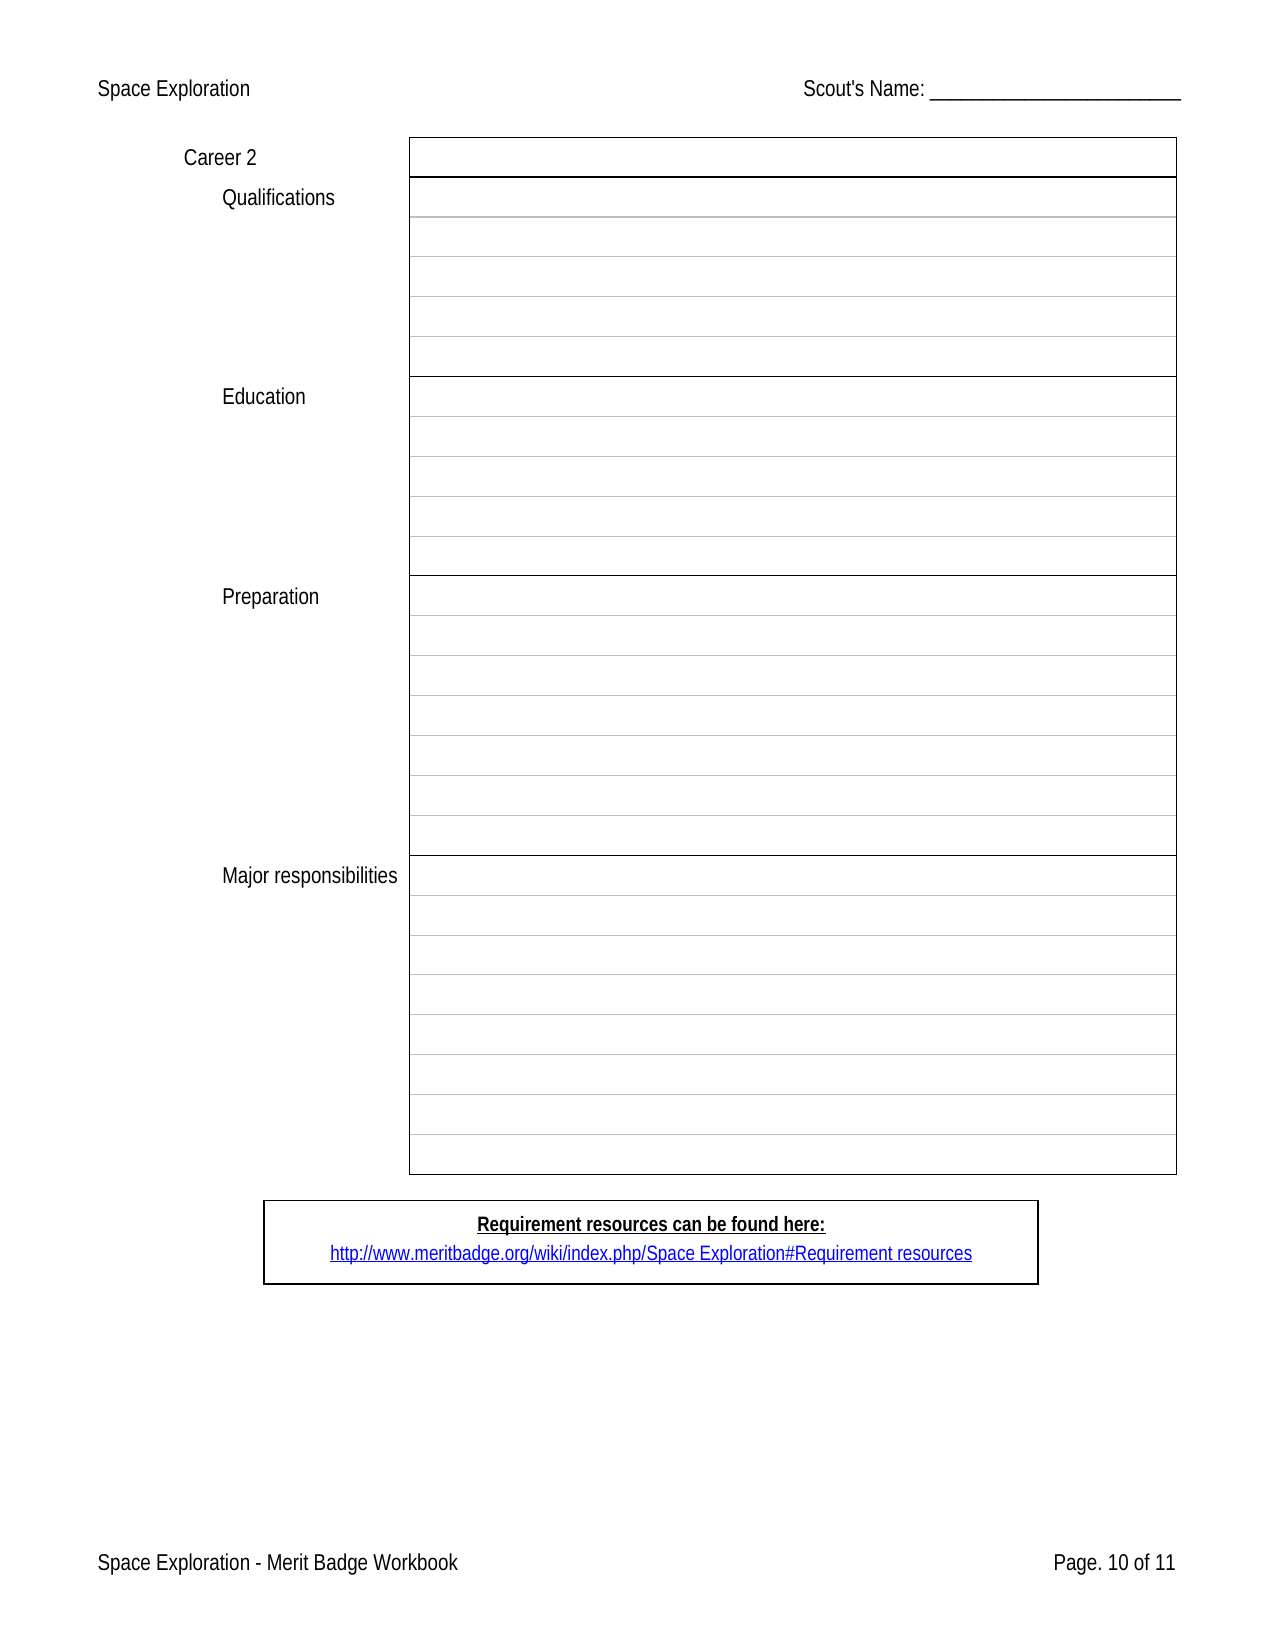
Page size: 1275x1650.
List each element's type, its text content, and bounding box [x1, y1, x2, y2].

table_cell [410, 417, 1176, 456]
table_cell [410, 936, 1176, 974]
table_cell Qualifications [173, 176, 409, 376]
table_cell [410, 337, 1176, 376]
table_cell [410, 457, 1176, 496]
table_cell [410, 1095, 1176, 1134]
table_cell [410, 1055, 1176, 1094]
table_cell [410, 537, 1176, 575]
table_cell [410, 576, 1176, 615]
table_cell [410, 816, 1176, 855]
table_cell [410, 696, 1176, 735]
table_cell [410, 896, 1176, 934]
table_header Career 2 [173, 137, 409, 176]
table_cell Preparation [173, 575, 409, 855]
table_cell [410, 297, 1176, 336]
table_cell [410, 257, 1176, 296]
table_cell Major responsibilities [173, 855, 409, 1174]
table_cell [410, 1135, 1176, 1174]
table_cell [410, 975, 1176, 1014]
table_cell Education [173, 376, 409, 575]
table_cell [410, 856, 1176, 894]
table_cell [410, 776, 1176, 815]
table_cell [410, 616, 1176, 655]
table_cell [410, 178, 1176, 216]
table_cell [410, 736, 1176, 775]
table_cell [410, 218, 1176, 256]
table_header [410, 138, 1176, 176]
table_cell [410, 497, 1176, 536]
table_cell [410, 377, 1176, 416]
table_cell [410, 656, 1176, 695]
table_cell [410, 1015, 1176, 1054]
